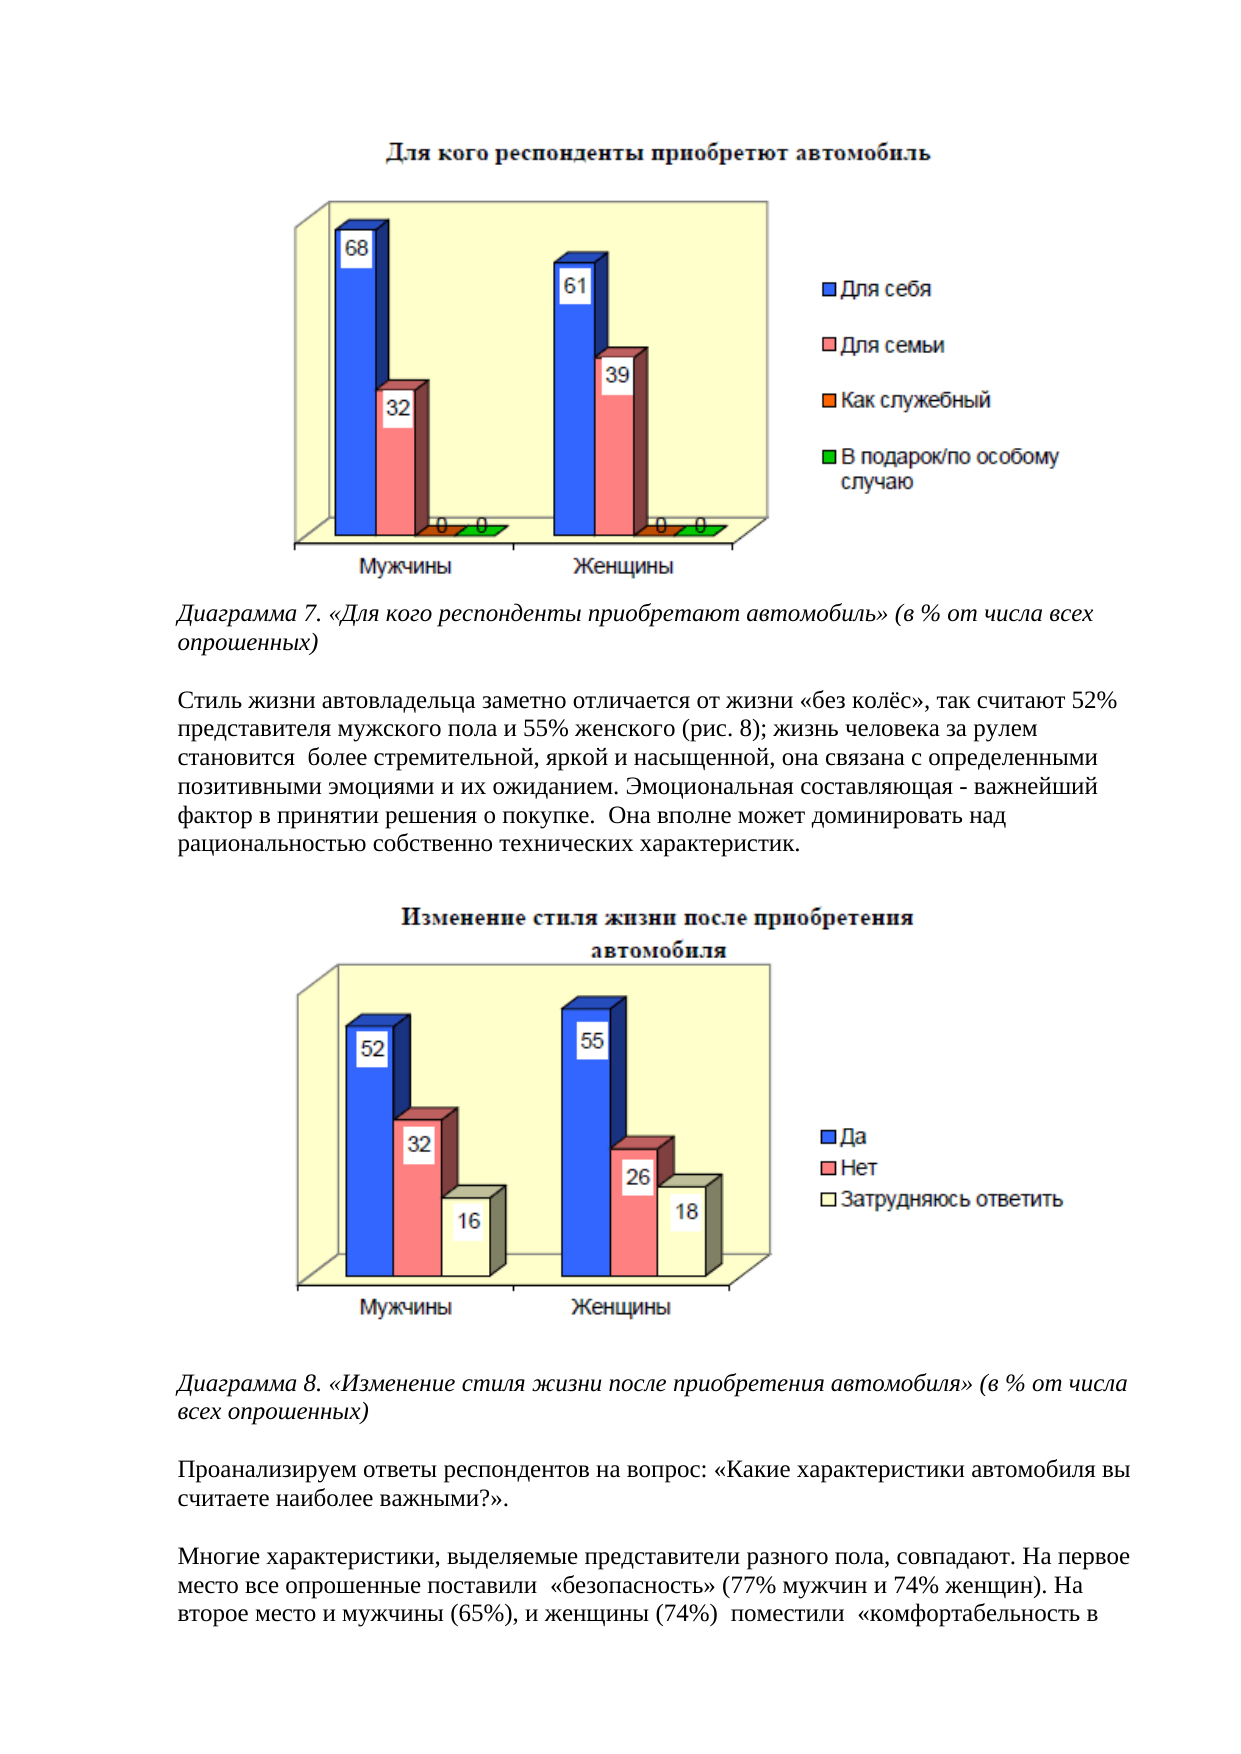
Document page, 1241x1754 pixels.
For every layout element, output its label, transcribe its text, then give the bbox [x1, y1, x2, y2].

text Проанализируем ответы респондентов на вопрос: «Какие характеристики автомобиля вы считаете наиболее важными?». [177, 1454, 1152, 1512]
text Стиль жизни автовладельца заметно отличается от жизни «без колёс», так считают 52% представителя мужского пола и 55% женского (рис. 8); жизнь человека за рулем становится более стремительной, яркой и насыщенной, она связана с определенными позитивными эмоциями и их ожиданием. Эмоциональная составляющая - важнейший фактор в принятии решения о покупке. Она вполне может доминировать над рациональностью собственно технических характеристик. [177, 685, 1152, 857]
picture [177, 886, 1146, 1368]
picture [177, 118, 1146, 599]
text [177, 1541, 1152, 1627]
